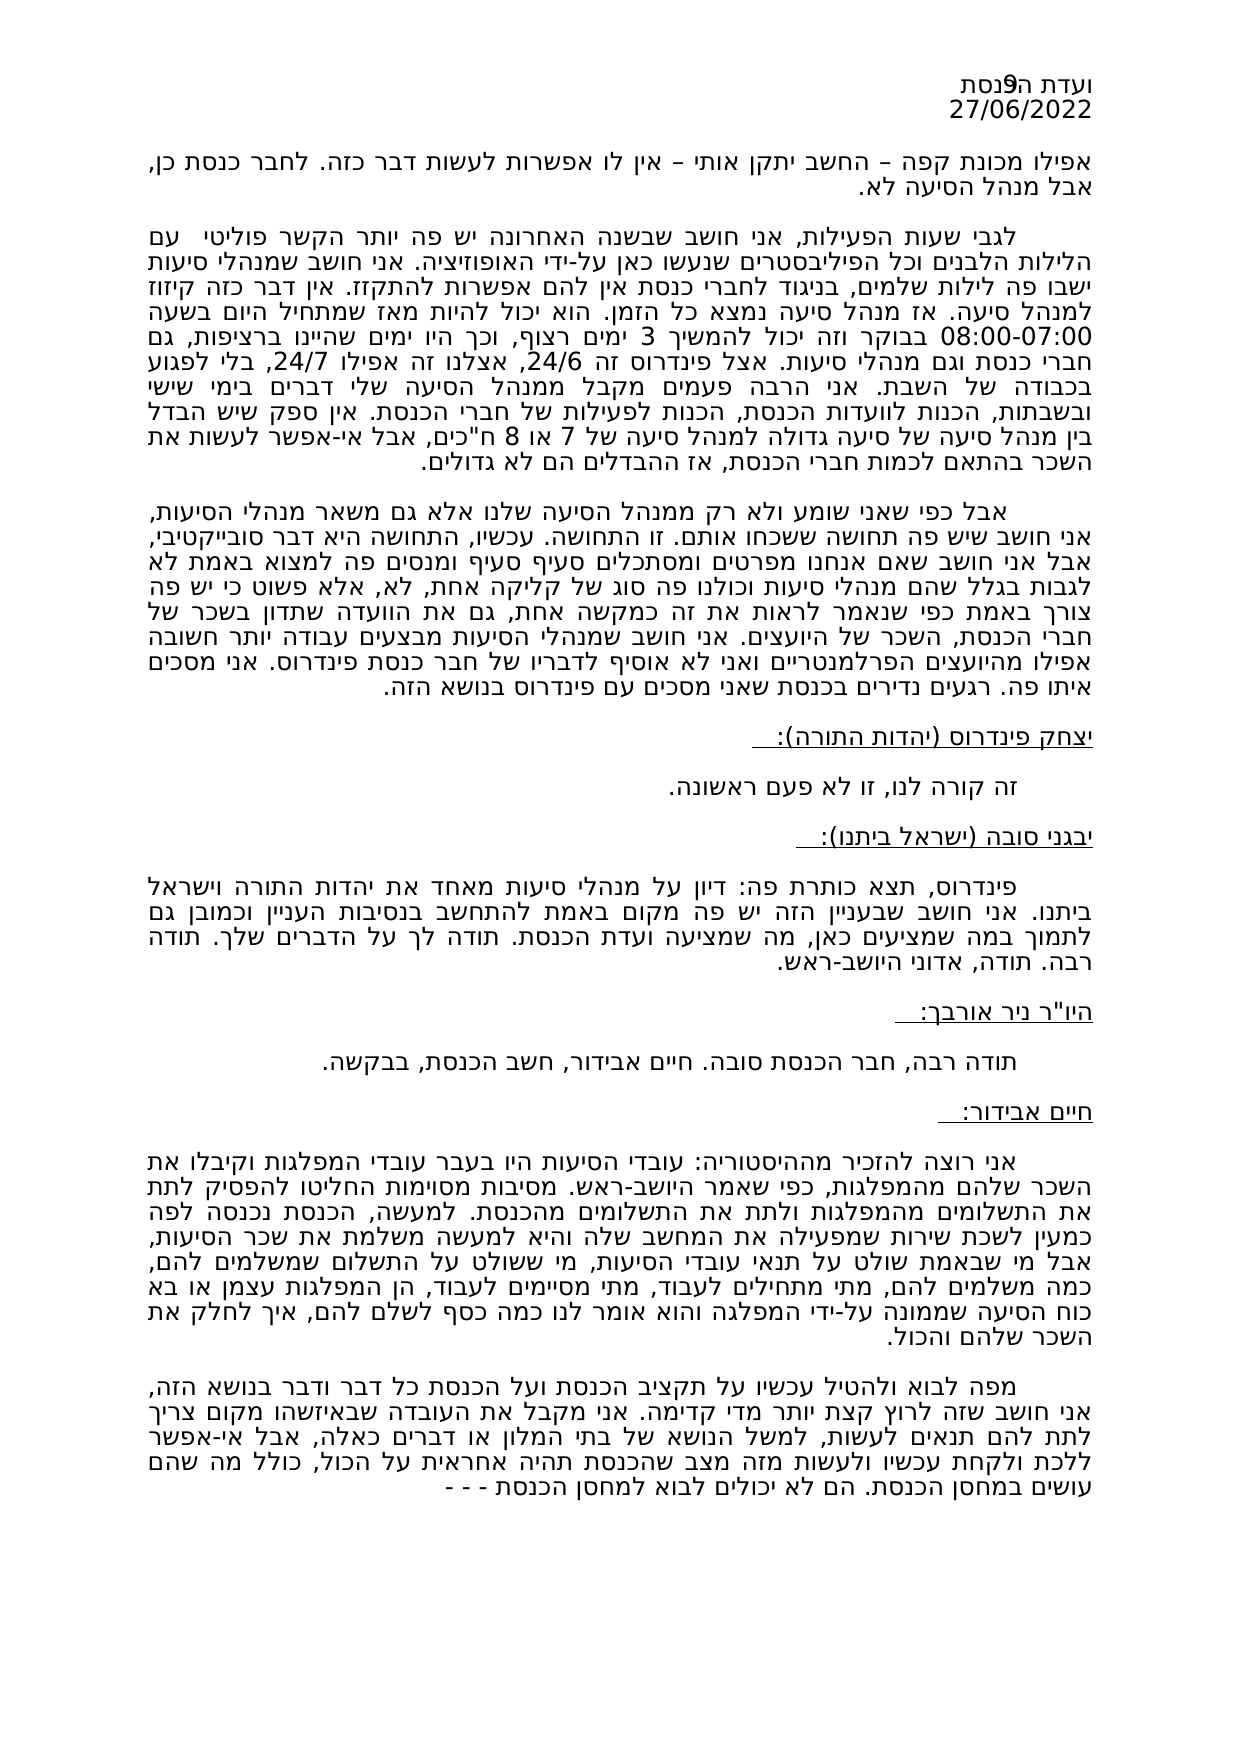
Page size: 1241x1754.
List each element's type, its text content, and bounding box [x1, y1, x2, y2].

text פינדרוס, תצא כותרת פה: דיון על מנהלי סיעות מאחד את יהדות התורה וישראל ביתנו. אני חושב שבעניין הזה יש פה מקום באמת להתחשב בנסיבות העניין וכמובן גם לתמוך במה שמציעים כאן, מה שמציעה ועדת הכנסת. תודה לך על הדברים שלך. תודה רבה. תודה, אדוני היושב-ראש. [147, 875, 1093, 975]
text זה קורה לנו, זו לא פעם ראשונה. [147, 775, 1093, 800]
text אני רוצה להזכיר מההיסטוריה: עובדי הסיעות היו בעבר עובדי המפלגות וקיבלו את השכר שלהם מהמפלגות, כפי שאמר היושב-ראש. מסיבות מסוימות החליטו להפסיק לתת את התשלומים מהמפלגות ולתת את התשלומים מהכנסת. למעשה, הכנסת נכנסה לפה כמעין לשכת שירות שמפעילה את המחשב שלה והיא למעשה משלמת את שכר הסיעות, אבל מי שבאמת שולט על תנאי עובדי הסיעות, מי ששולט על התשלום שמשלמים להם, כמה משלמים להם, מתי מתחילים לעבוד, מתי מסיימים לעבוד, הן המפלגות עצמן או בא כוח הסיעה שממונה על-ידי המפלגה והוא אומר לנו כמה כסף לשלם להם, איך לחלק את השכר שלהם והכול. [147, 1150, 1093, 1350]
text תודה רבה, חבר הכנסת סובה. חיים אבידור, חשב הכנסת, בבקשה. [147, 1050, 1093, 1075]
text מפה לבוא ולהטיל עכשיו על תקציב הכנסת ועל הכנסת כל דבר ודבר בנושא הזה, אני חושב שזה לרוץ קצת יותר מדי קדימה. אני מקבל את העובדה שבאיזשהו מקום צריך לתת להם תנאים לעשות, למשל הנושא של בתי המלון או דברים כאלה, אבל אי-אפשר ללכת ולקחת עכשיו ולעשות מזה מצב שהכנסת תהיה אחראית על הכול, כולל מה שהם עושים במחסן הכנסת. הם לא יכולים לבוא למחסן הכנסת - - - [147, 1375, 1093, 1500]
text לגבי שעות הפעילות, אני חושב שבשנה האחרונה יש פה יותר הקשר פוליטי עם הלילות הלבנים וכל הפיליבסטרים שנעשו כאן על-ידי האופוזיציה. אני חושב שמנהלי סיעות ישבו פה לילות שלמים, בניגוד לחברי כנסת אין להם אפשרות להתקזז. אין דבר כזה קיזוז למנהל סיעה. אז מנהל סיעה נמצא כל הזמן. הוא יכול להיות מאז שמתחיל היום בשעה 08:00-07:00 בבוקר וזה יכול להמשיך 3 ימים רצוף, וכך היו ימים שהיינו ברציפות, גם חברי כנסת וגם מנהלי סיעות. אצל פינדרוס זה 24/6, אצלנו זה אפילו 24/7, בלי לפגוע בכבודה של השבת. אני הרבה פעמים מקבל ממנהל הסיעה שלי דברים בימי שישי ובשבתות, הכנות לוועדות הכנסת, הכנות לפעילות של חברי הכנסת. אין ספק שיש הבדל בין מנהל סיעה של סיעה גדולה למנהל סיעה של 7 או 8 ח"כים, אבל אי-אפשר לעשות את השכר בהתאם לכמות חברי הכנסת, אז ההבדלים הם לא גדולים. [147, 225, 1093, 475]
text << דובר >> יצחק פינדרוס (יהדות התורה): << דובר >> [147, 725, 1093, 750]
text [147, 150, 1093, 200]
text אבל כפי שאני שומע ולא רק ממנהל הסיעה שלנו אלא גם משאר מנהלי הסיעות, אני חושב שיש פה תחושה ששכחו אותם. זו התחושה. עכשיו, התחושה היא דבר סובייקטיבי, אבל אני חושב שאם אנחנו מפרטים ומסתכלים סעיף סעיף ומנסים פה למצוא באמת לא לגבות בגלל שהם מנהלי סיעות וכולנו פה סוג של קליקה אחת, לא, אלא פשוט כי יש פה צורך באמת כפי שנאמר לראות את זה כמקשה אחת, גם את הוועדה שתדון בשכר של חברי הכנסת, השכר של היועצים. אני חושב שמנהלי הסיעות מבצעים עבודה יותר חשובה אפילו מהיועצים הפרלמנטריים ואני לא אוסיף לדבריו של חבר כנסת פינדרוס. אני מסכים איתו פה. רגעים נדירים בכנסת שאני מסכים עם פינדרוס בנושא הזה. [147, 500, 1093, 700]
text << אורח >> חיים אבידור: << אורח >> [147, 1100, 1093, 1125]
text << דובר >> יבגני סובה (ישראל ביתנו): << דובר >> [147, 825, 1093, 850]
text << יור >> היו"ר ניר אורבך: << יור >> [147, 1000, 1093, 1025]
